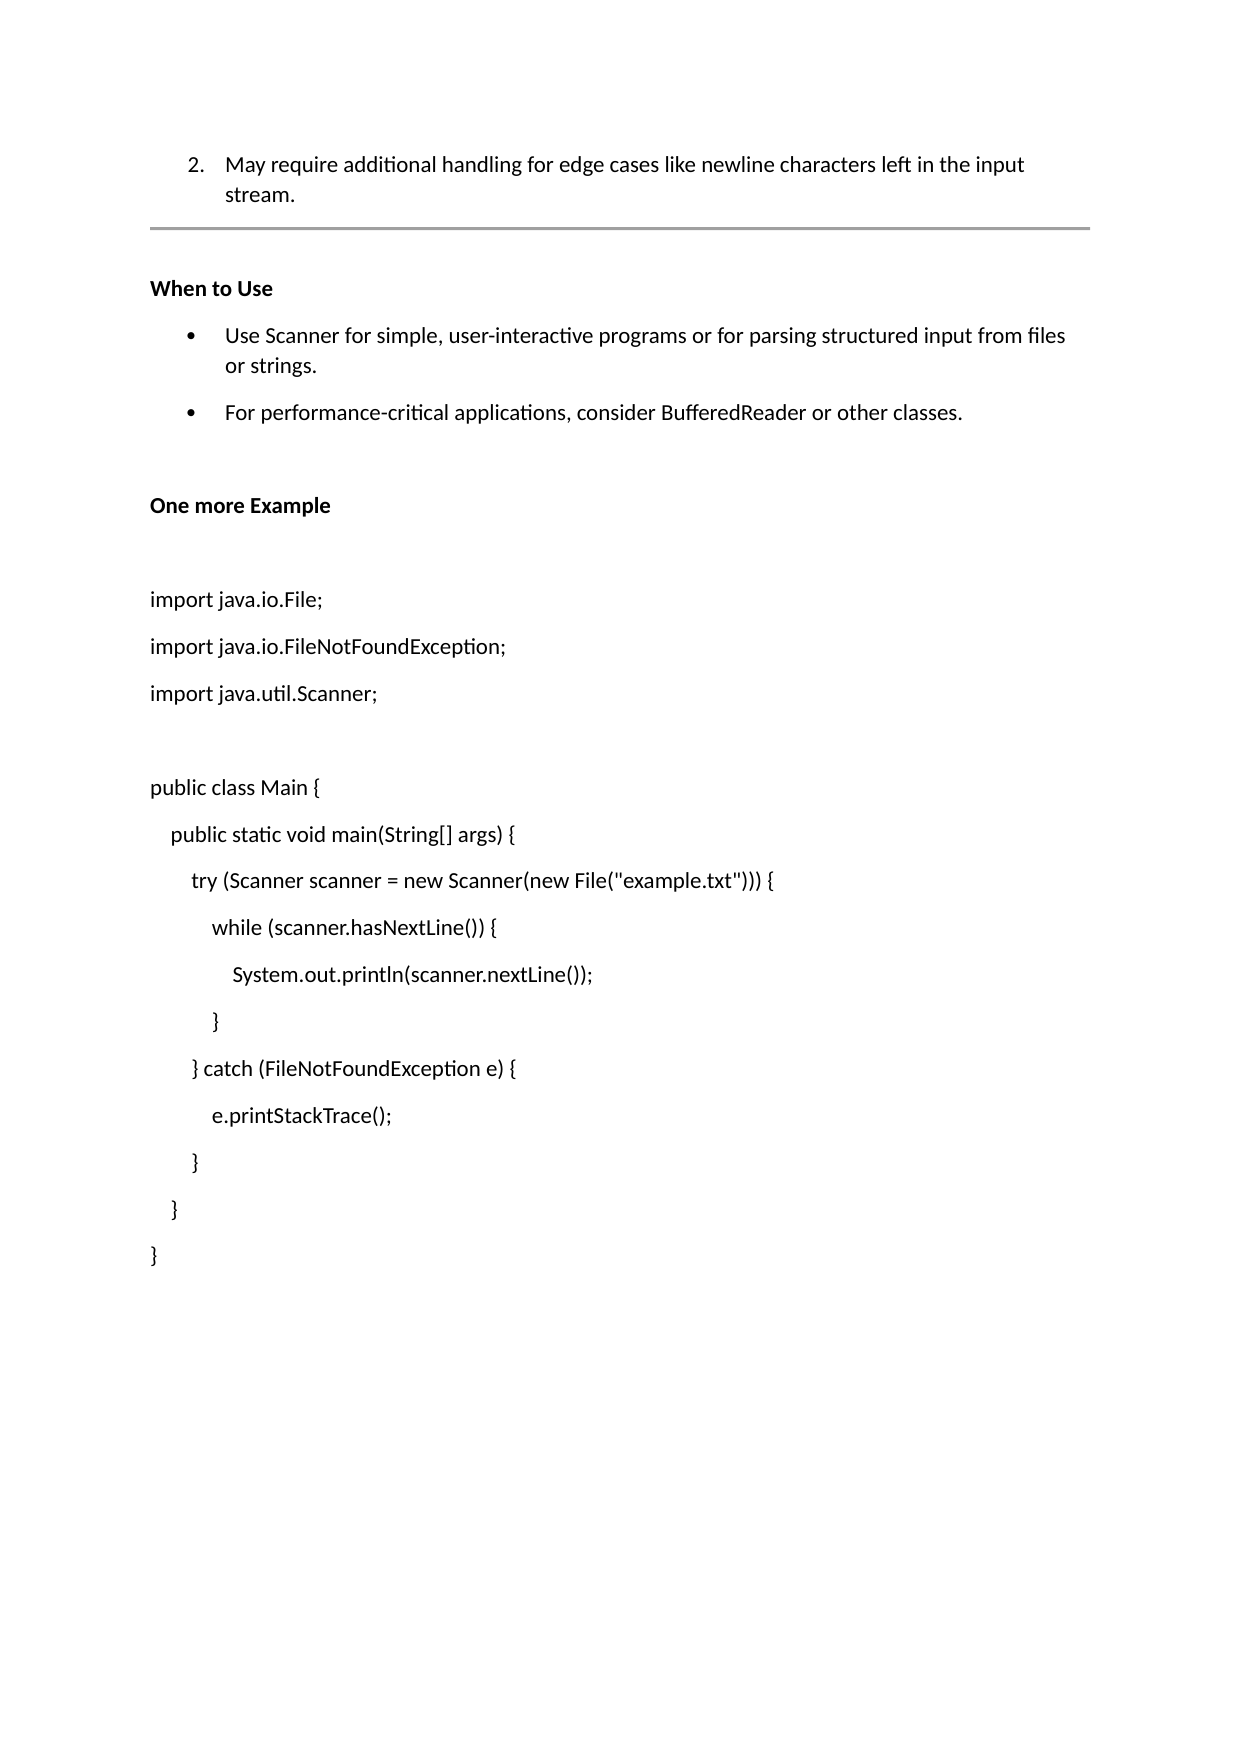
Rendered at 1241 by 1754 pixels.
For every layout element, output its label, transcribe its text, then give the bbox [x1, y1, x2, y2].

text } catch (FileNotFoundException e) { [150, 1054, 1090, 1082]
text try (Scanner scanner = new Scanner(new File("example.txt"))) { [150, 867, 1090, 895]
list For performance-critical applications, consider BufferedReader or other classes. [187, 398, 1090, 426]
text One more Example [150, 492, 1090, 520]
text import java.io.File; [150, 585, 1090, 613]
text } [150, 1007, 1090, 1035]
text When to Use [150, 274, 1090, 302]
text public static void main(String[] args) { [150, 820, 1090, 848]
text public class Main { [150, 773, 1090, 801]
text } [150, 1148, 1090, 1176]
text e.printStackTrace(); [150, 1101, 1090, 1129]
text } [150, 1242, 1090, 1270]
list May require additional handling for edge cases like newline characters left in the input stream. [187, 150, 1090, 208]
text System.out.println(scanner.nextLine()); [150, 960, 1090, 988]
text import java.io.FileNotFoundException; [150, 632, 1090, 660]
text import java.util.Scanner; [150, 679, 1090, 707]
text while (scanner.hasNextLine()) { [150, 913, 1090, 942]
text } [150, 1195, 1090, 1223]
list Use Scanner for simple, user-interactive programs or for parsing structured input from files or strings. [187, 321, 1090, 379]
